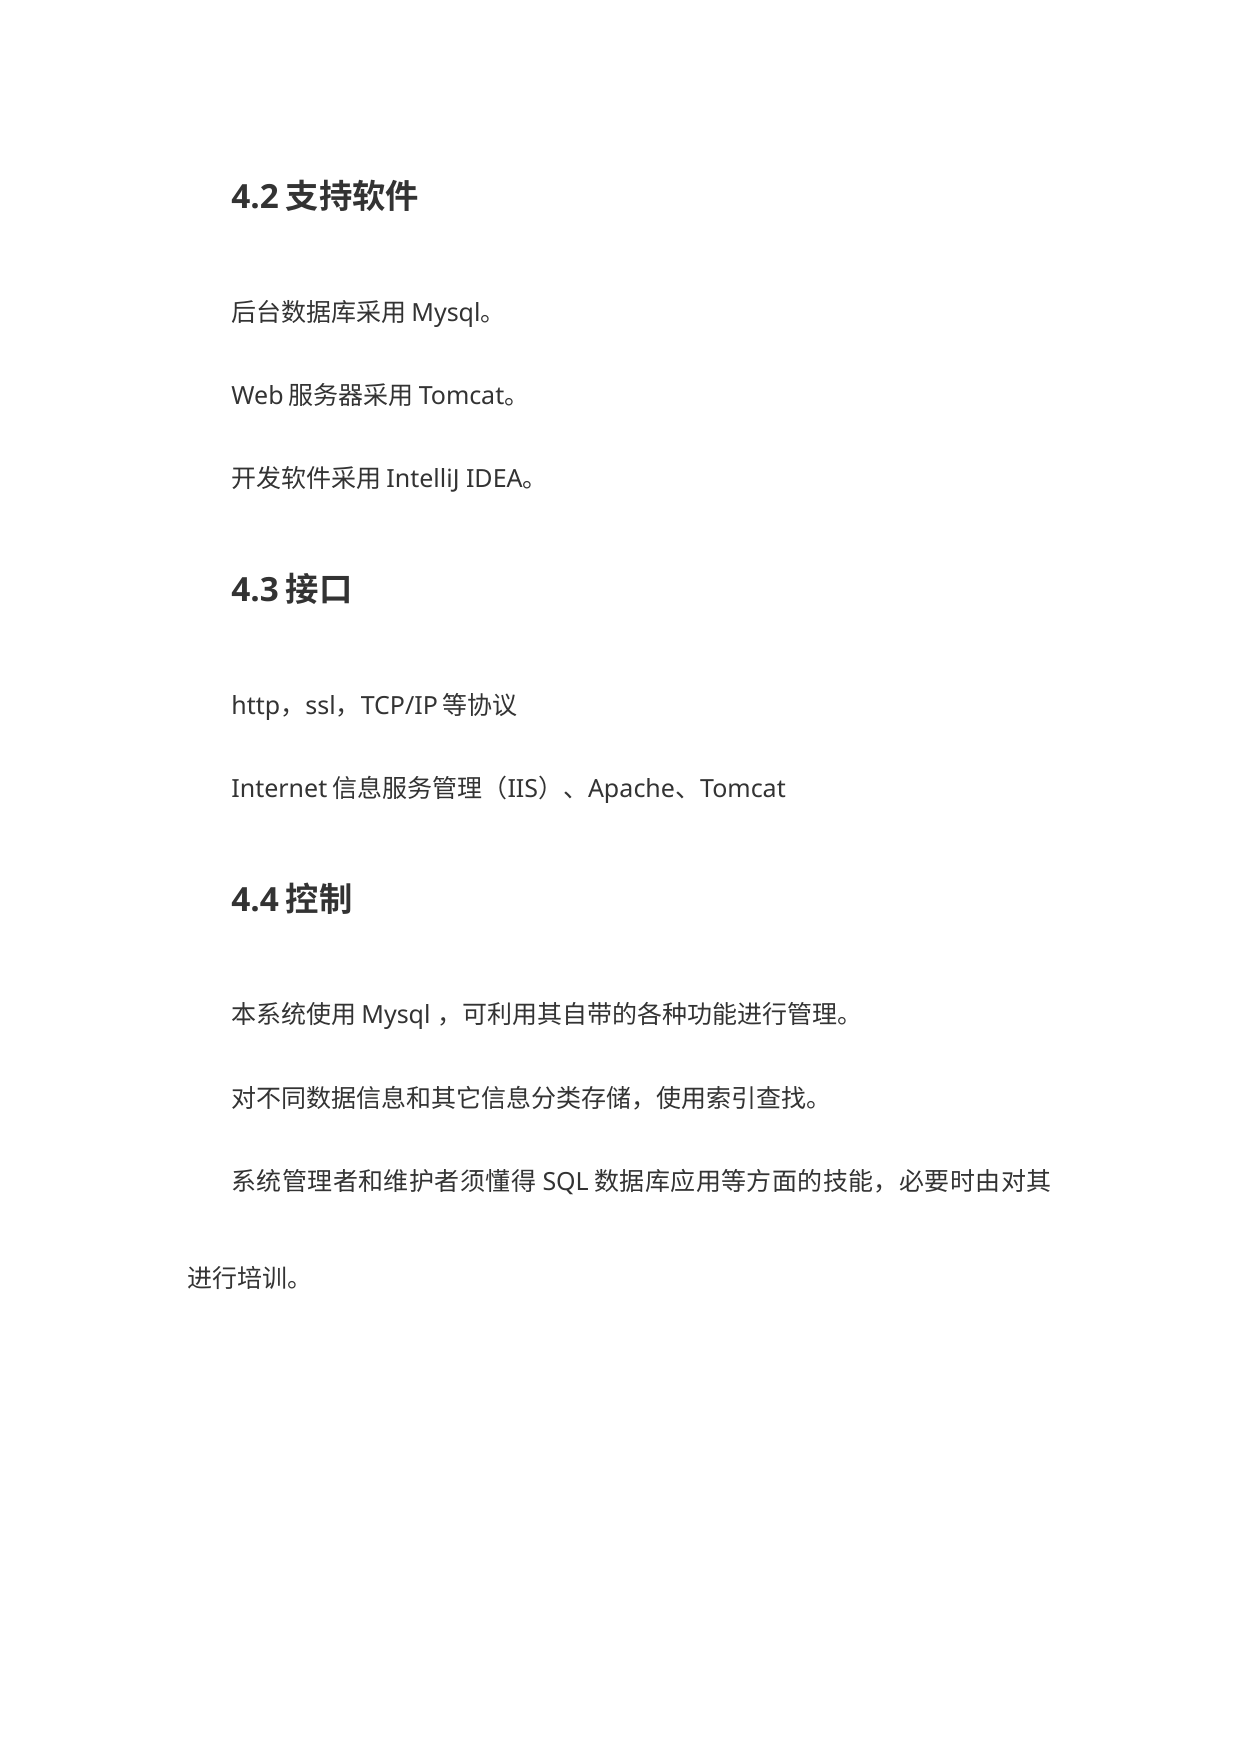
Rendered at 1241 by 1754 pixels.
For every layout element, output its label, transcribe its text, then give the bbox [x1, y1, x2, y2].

text Web服务器采用Tomcat。 [187, 361, 1053, 426]
text 系统管理者和维护者须懂得SQL数据库应用等方面的技能，必要时由对其进行培训。 [187, 1147, 1053, 1309]
text 对不同数据信息和其它信息分类存储，使用索引查找。 [187, 1064, 1053, 1129]
subtitle 4.3接口 [187, 555, 1053, 620]
text 本系统使用Mysql ，可利用其自带的各种功能进行管理。 [187, 981, 1053, 1046]
text http，ssl，TCP/IP等协议 [187, 671, 1053, 736]
subtitle 4.2支持软件 [187, 162, 1053, 227]
subtitle 4.4控制 [187, 864, 1053, 929]
text 后台数据库采用Mysql。 [187, 278, 1053, 343]
text Internet信息服务管理（IIS）、Apache、Tomcat [187, 754, 1053, 819]
text 开发软件采用IntelliJ IDEA。 [187, 444, 1053, 509]
